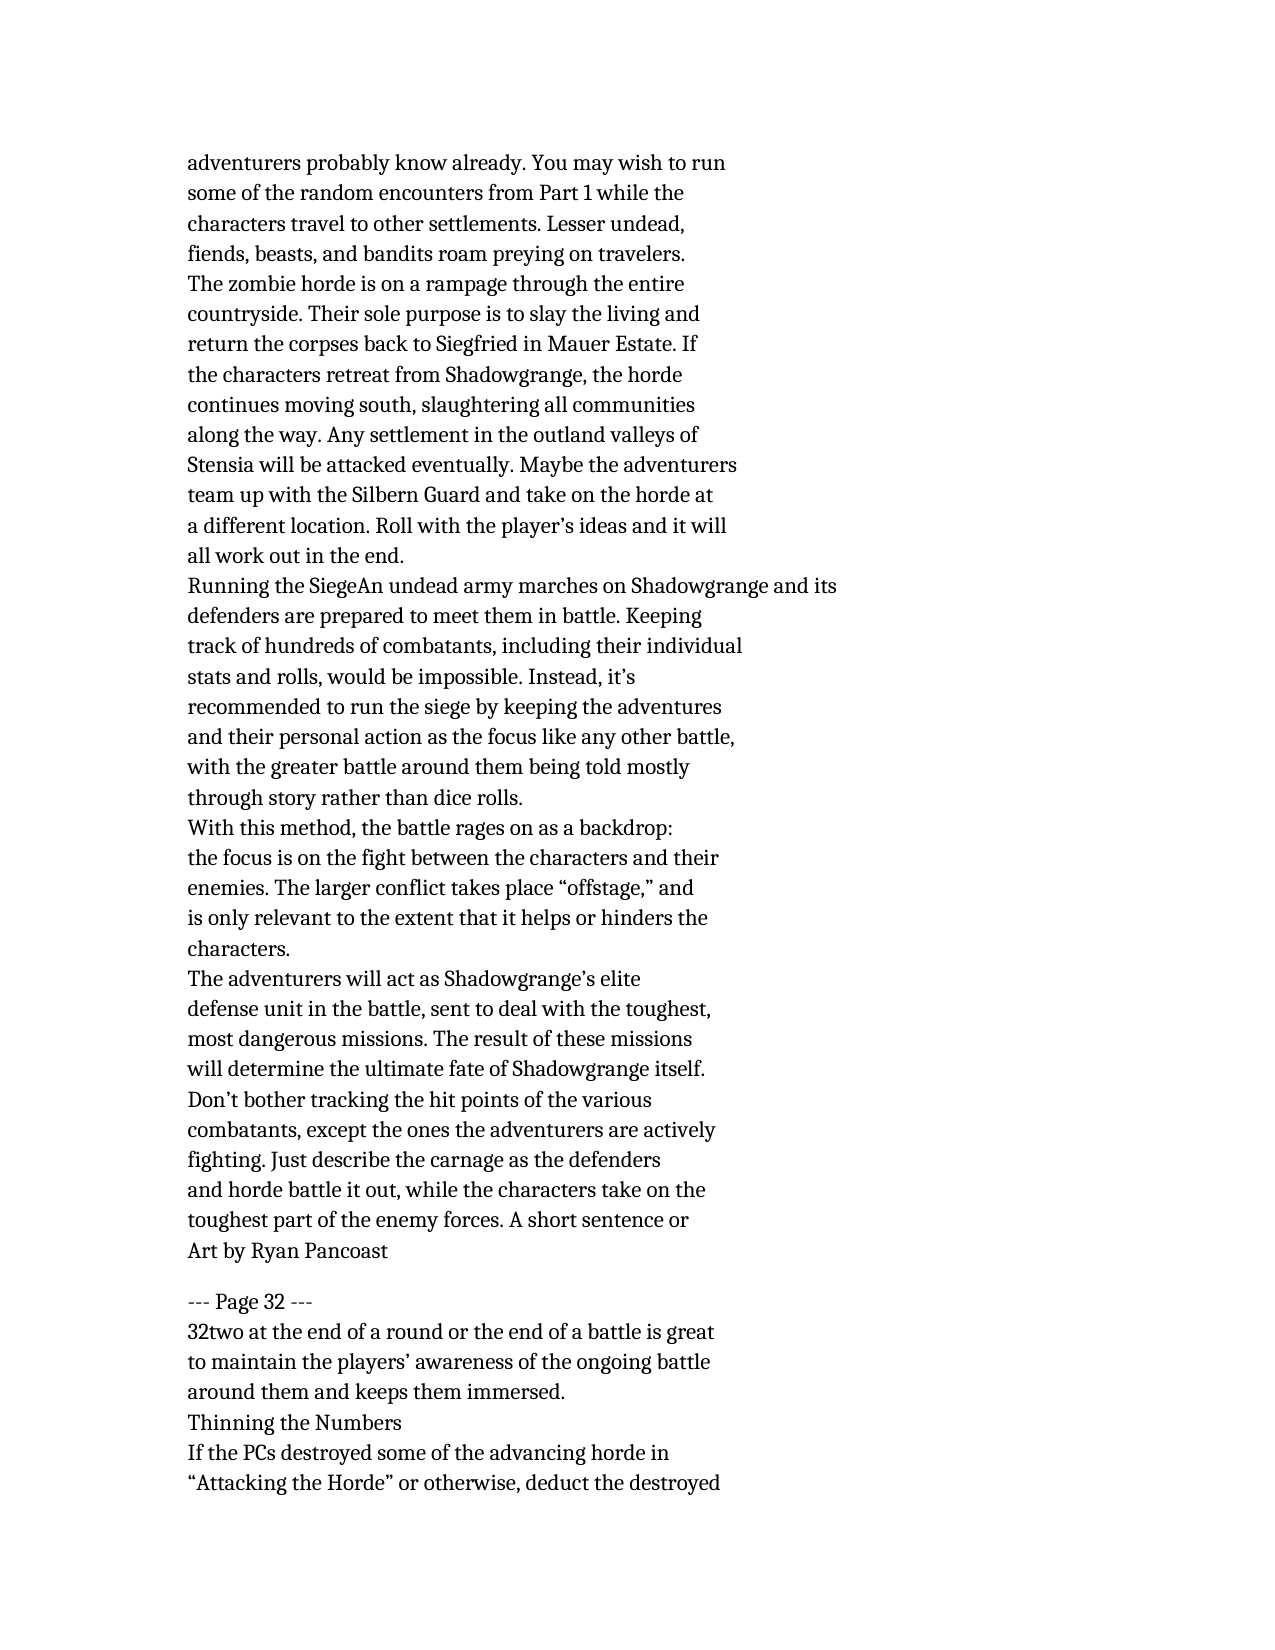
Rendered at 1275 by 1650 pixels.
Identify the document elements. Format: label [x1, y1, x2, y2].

text [187, 150, 1087, 1264]
text [187, 1288, 1087, 1496]
